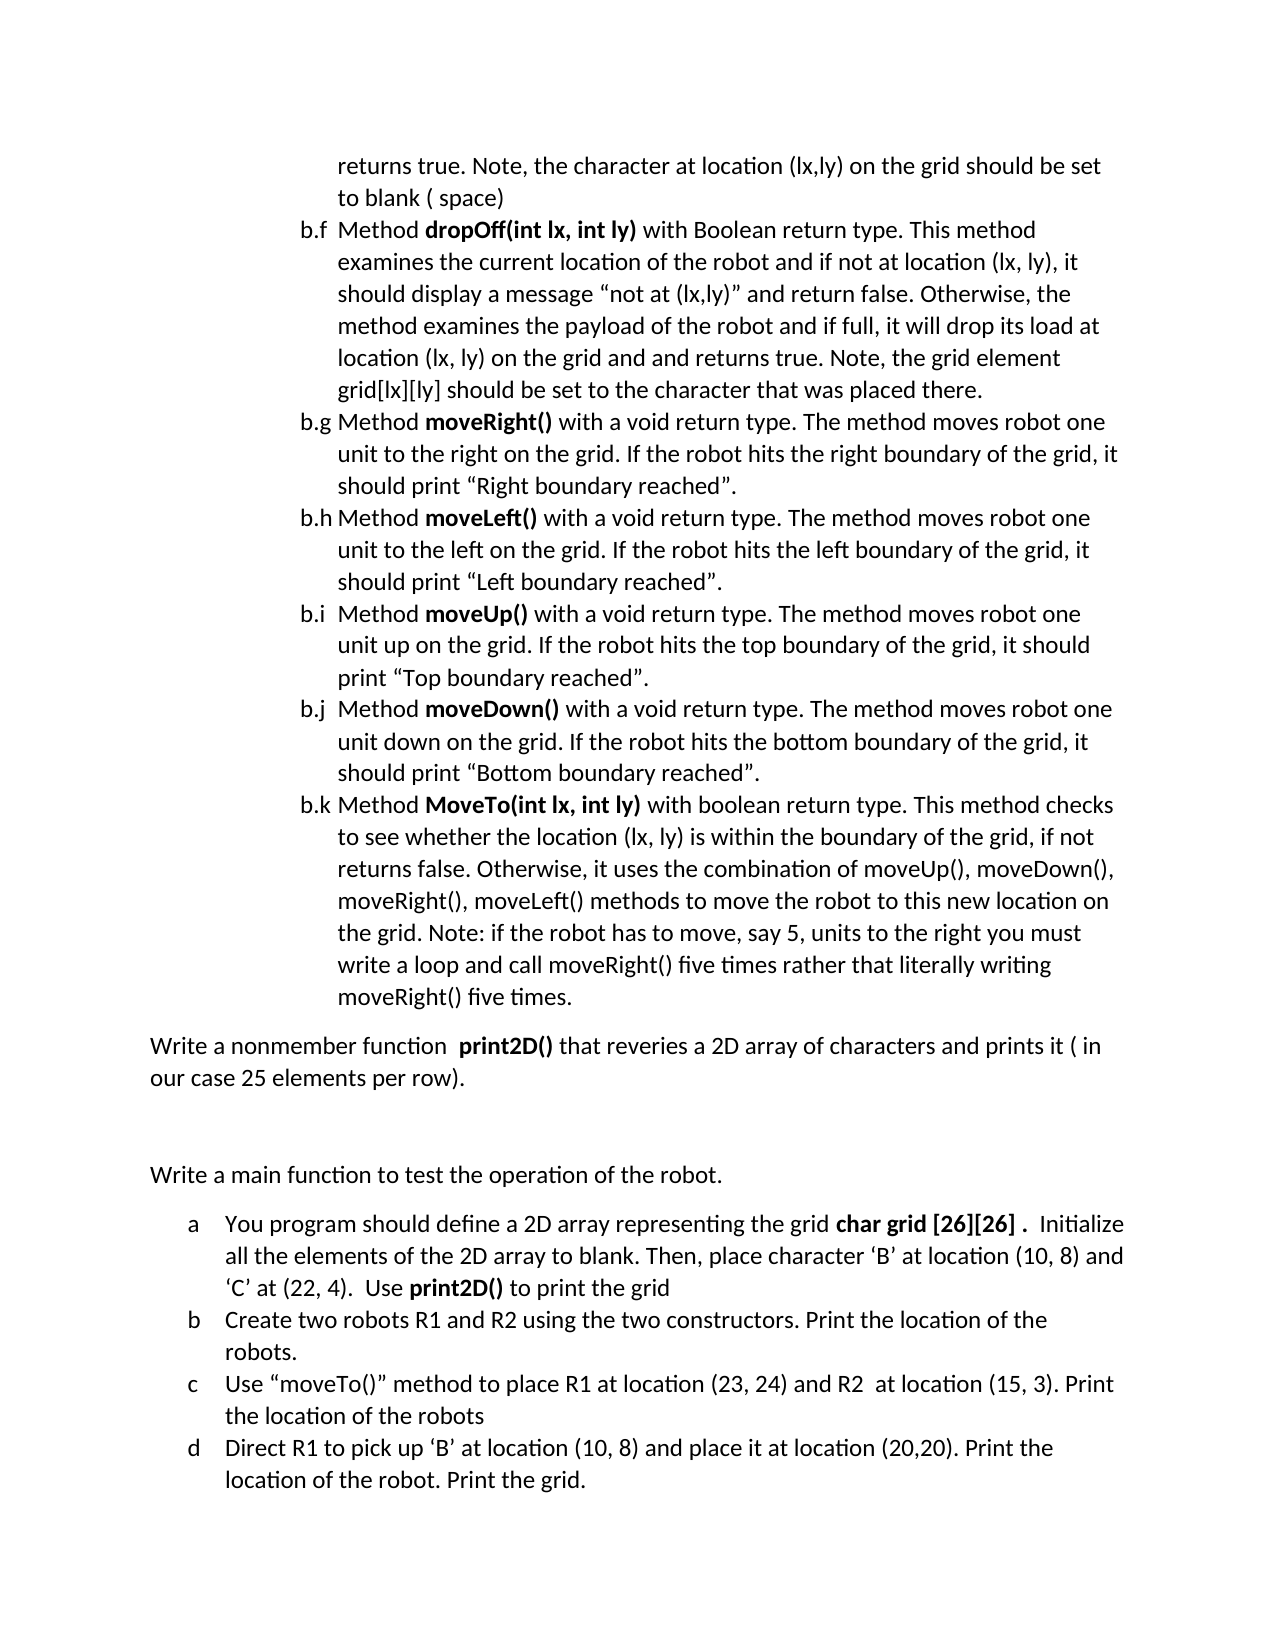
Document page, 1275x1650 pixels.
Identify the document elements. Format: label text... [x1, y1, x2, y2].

list Use “moveTo()” method to place R1 at location (23, 24) and R2 at location (15, 3). Print the location of the robots [187, 1368, 1125, 1430]
text Write a main function to test the operation of the robot. [150, 1159, 1125, 1190]
list Method moveUp() with a void return type. The method moves robot one unit up on the grid. If the robot hits the top boundary of the grid, it should print “Top boundary reached”. [300, 598, 1125, 692]
list Method moveDown() with a void return type. The method moves robot one unit down on the grid. If the robot hits the bottom boundary of the grid, it should print “Bottom boundary reached”. [300, 694, 1125, 788]
list Method moveLeft() with a void return type. The method moves robot one unit to the left on the grid. If the robot hits the left boundary of the grid, it should print “Left boundary reached”. [300, 502, 1125, 596]
list Direct R1 to pick up ‘B’ at location (10, 8) and place it at location (20,20). Print the location of the robot. Print the grid. [187, 1432, 1125, 1494]
list Method MoveTo(int lx, int ly) with boolean return type. This method checks to see whether the location (lx, ly) is within the boundary of the grid, if not returns false. Otherwise, it uses the combination of moveUp(), moveDown(), moveRight(), moveLeft() methods to move the robot to this new location on the grid. Note: if the robot has to move, say 5, units to the right you must write a loop and call moveRight() five times rather that literally writing moveRight() five times. [300, 789, 1125, 1012]
list Method dropOff(int lx, int ly) with Boolean return type. This method examines the current location of the robot and if not at location (lx, ly), it should display a message “not at (lx,ly)” and return false. Otherwise, the method examines the payload of the robot and if full, it will drop its load at location (lx, ly) on the grid and and returns true. Note, the grid element grid[lx][ly] should be set to the character that was placed there. [300, 214, 1125, 404]
list Method moveRight() with a void return type. The method moves robot one unit to the right on the grid. If the robot hits the right boundary of the grid, it should print “Right boundary reached”. [300, 406, 1125, 500]
list You program should define a 2D array representing the grid char grid [26][26] . Initialize all the elements of the 2D array to blank. Then, place character ‘B’ at location (10, 8) and ‘C’ at (22, 4). Use print2D() to print the grid [187, 1208, 1125, 1302]
text Write a nonmember function print2D() that reveries a 2D array of characters and prints it ( in our case 25 elements per row). [150, 1030, 1125, 1093]
list Create two robots R1 and R2 using the two constructors. Print the location of the robots. [187, 1304, 1125, 1366]
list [300, 150, 1125, 212]
